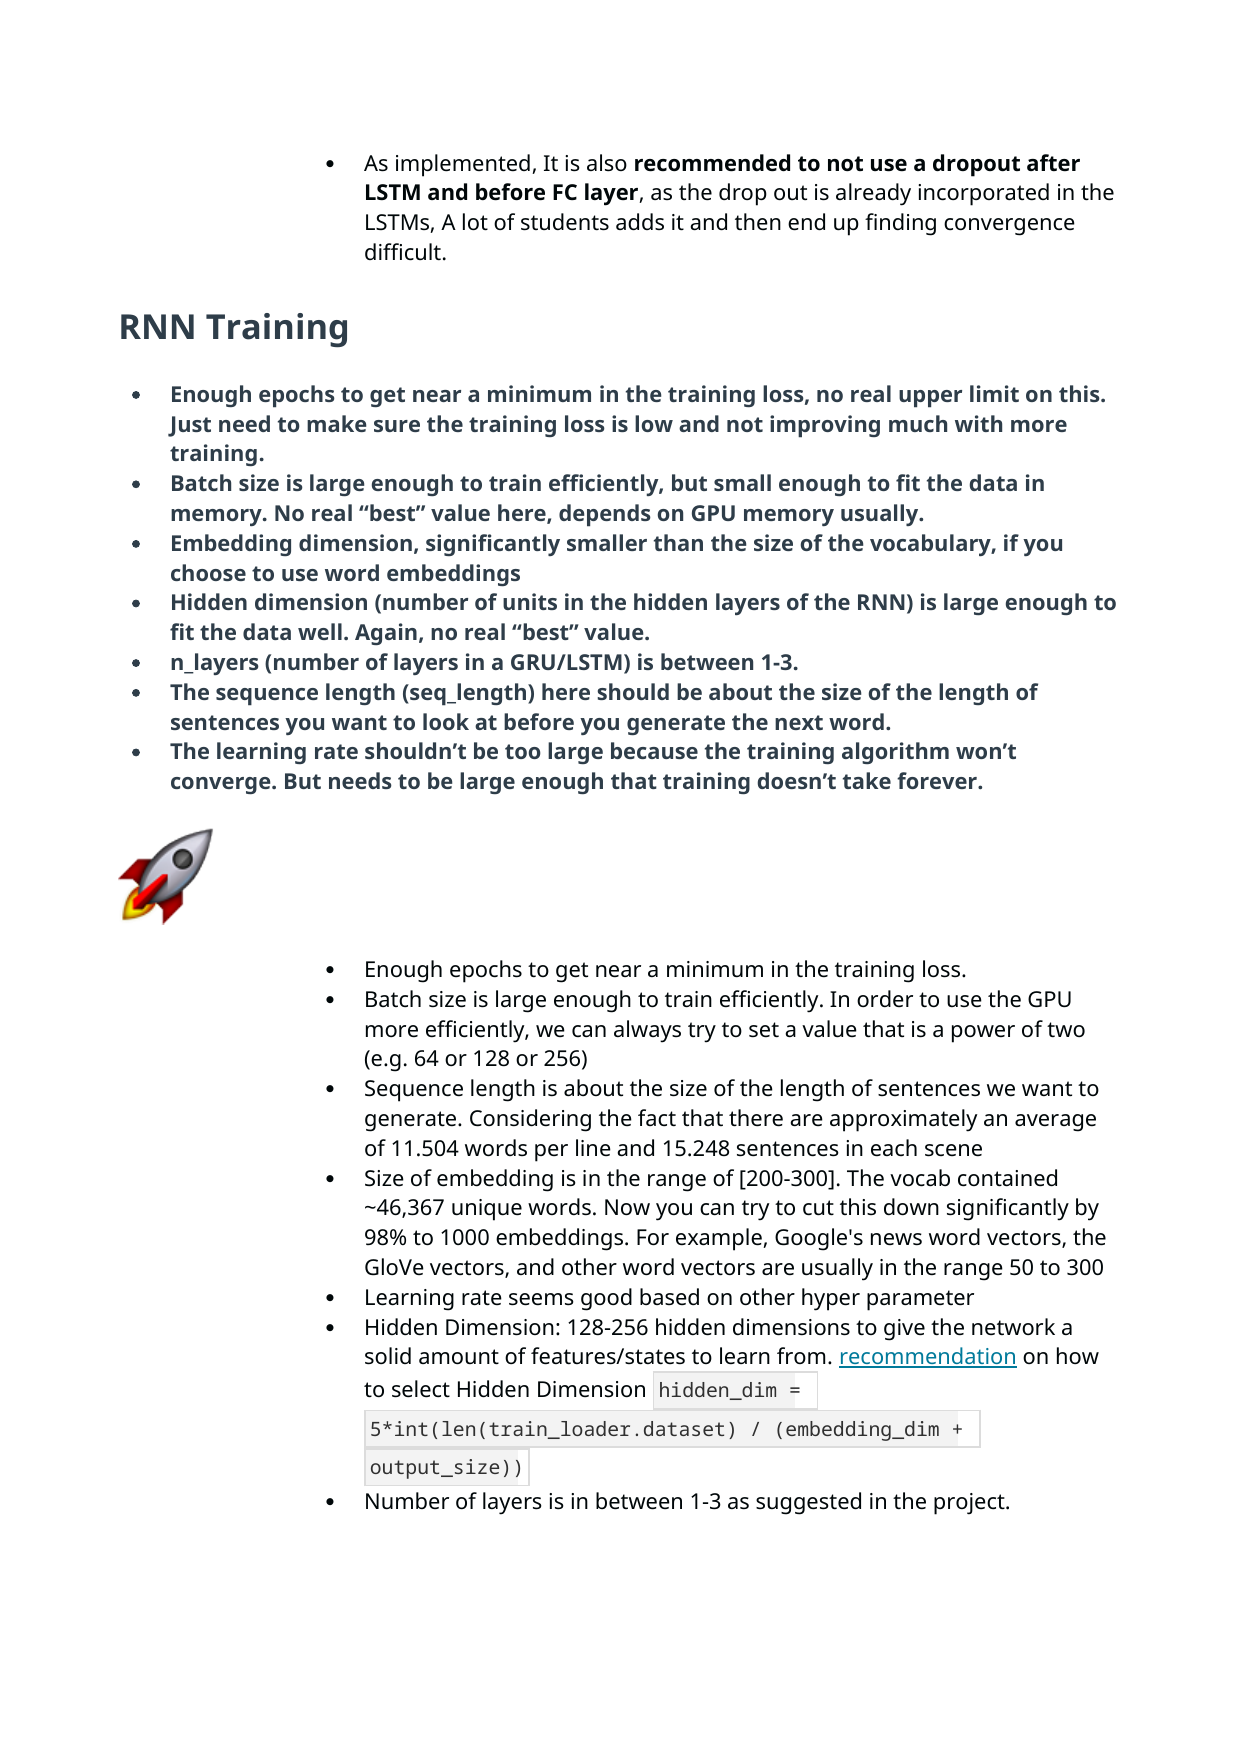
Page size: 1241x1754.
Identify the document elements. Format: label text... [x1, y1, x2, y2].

list The learning rate shouldn’t be too large because the training algorithm won’t converge. But needs to be large enough that training doesn’t take forever. [132, 736, 1122, 796]
list Enough epochs to get near a minimum in the training loss. [326, 954, 1122, 984]
list Batch size is large enough to train efficiently. In order to use the GPU more efficiently, we can always try to set a value that is a power of two (e.g. 64 or 128 or 256) [326, 984, 1122, 1073]
picture [118, 825, 218, 925]
list As implemented, It is also recommended to not use a dropout after LSTM and before FC layer, as the drop out is already incorporated in the LSTMs, A lot of students adds it and then end up finding convergence difficult. [326, 148, 1122, 267]
list Enough epochs to get near a minimum in the training loss, no real upper limit on this. Just need to make sure the training loss is low and not improving much with more training. [132, 379, 1122, 468]
list n_layers (number of layers in a GRU/LSTM) is between 1-3. [132, 647, 1122, 677]
list Learning rate seems good based on other hyper parameter [326, 1282, 1122, 1311]
list Number of layers is in between 1-3 as suggested in the project. [326, 1486, 1122, 1516]
list Sequence length is about the size of the length of sentences we want to generate. Considering the fact that there are approximately an average of 11.504 words per line and 15.248 sentences in each scene [326, 1073, 1122, 1162]
text RNN Training [118, 303, 1122, 349]
list Embedding dimension, significantly smaller than the size of the vocabulary, if you choose to use word embeddings [132, 528, 1122, 587]
list The sequence length (seq_length) here should be about the size of the length of sentences you want to look at before you generate the next word. [132, 677, 1122, 736]
list Hidden Dimension: 128-256 hidden dimensions to give the network a solid amount of features/states to learn from. recommendation on how to select Hidden Dimension hidden_dim = 5*int(len(train_loader.dataset) / (embedding_dim + output_size)) [326, 1311, 1122, 1486]
list Hidden dimension (number of units in the hidden layers of the RNN) is large enough to fit the data well. Again, no real “best” value. [132, 587, 1122, 647]
list Batch size is large enough to train efficiently, but small enough to fit the data in memory. No real “best” value here, depends on GPU memory usually. [132, 468, 1122, 528]
list Size of embedding is in the range of [200-300]. The vocab contained ~46,367 unique words. Now you can try to cut this down significantly by 98% to 1000 embeddings. For example, Google's news word vectors, the GloVe vectors, and other word vectors are usually in the range 50 to 300 [326, 1162, 1122, 1282]
